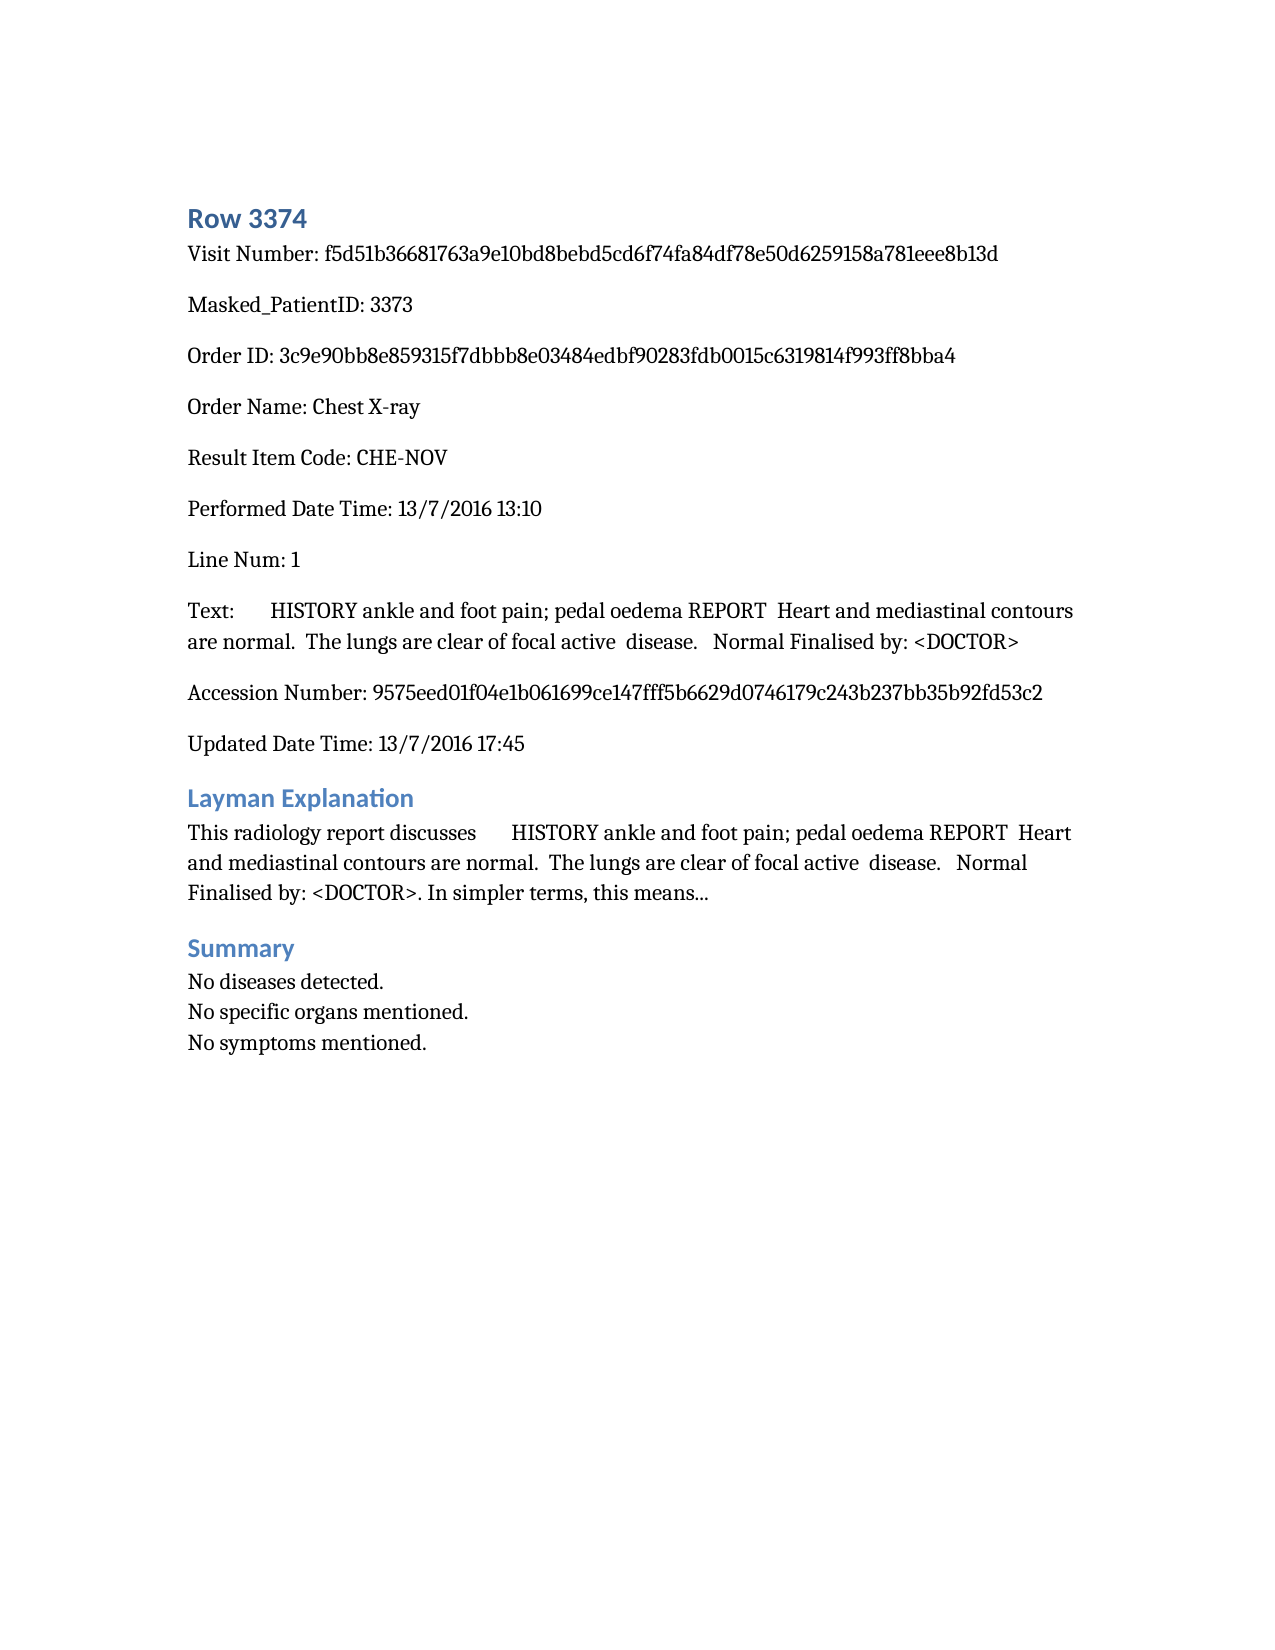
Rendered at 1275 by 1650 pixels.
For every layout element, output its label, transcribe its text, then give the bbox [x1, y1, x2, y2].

text Text: HISTORY ankle and foot pain; pedal oedema REPORT Heart and mediastinal contours are normal. The lungs are clear of focal active disease. Normal Finalised by: <DOCTOR> [187, 598, 1087, 655]
text Updated Date Time: 13/7/2016 17:45 [187, 731, 1087, 757]
text Accession Number: 9575eed01f04e1b061699ce147fff5b6629d0746179c243b237bb35b92fd53c2 [187, 679, 1087, 706]
subtitle Layman Explanation [187, 782, 1087, 814]
text This radiology report discusses HISTORY ankle and foot pain; pedal oedema REPORT Heart and mediastinal contours are normal. The lungs are clear of focal active disease. Normal Finalised by: <DOCTOR>. In simpler terms, this means... [187, 819, 1087, 906]
text Visit Number: f5d51b36681763a9e10bd8bebd5cd6f74fa84df78e50d6259158a781eee8b13d [187, 241, 1087, 267]
text Order Name: Chest X-ray [187, 394, 1087, 420]
text Masked_PatientID: 3373 [187, 292, 1087, 318]
text Performed Date Time: 13/7/2016 13:10 [187, 496, 1087, 522]
text Order ID: 3c9e90bb8e859315f7dbbb8e03484edbf90283fdb0015c6319814f993ff8bba4 [187, 343, 1087, 369]
text No diseases detected. No specific organs mentioned. No symptoms mentioned. [187, 969, 1087, 1056]
subtitle Row 3374 [187, 200, 1087, 236]
text Line Num: 1 [187, 547, 1087, 573]
subtitle Summary [187, 931, 1087, 964]
text Result Item Code: CHE-NOV [187, 445, 1087, 471]
